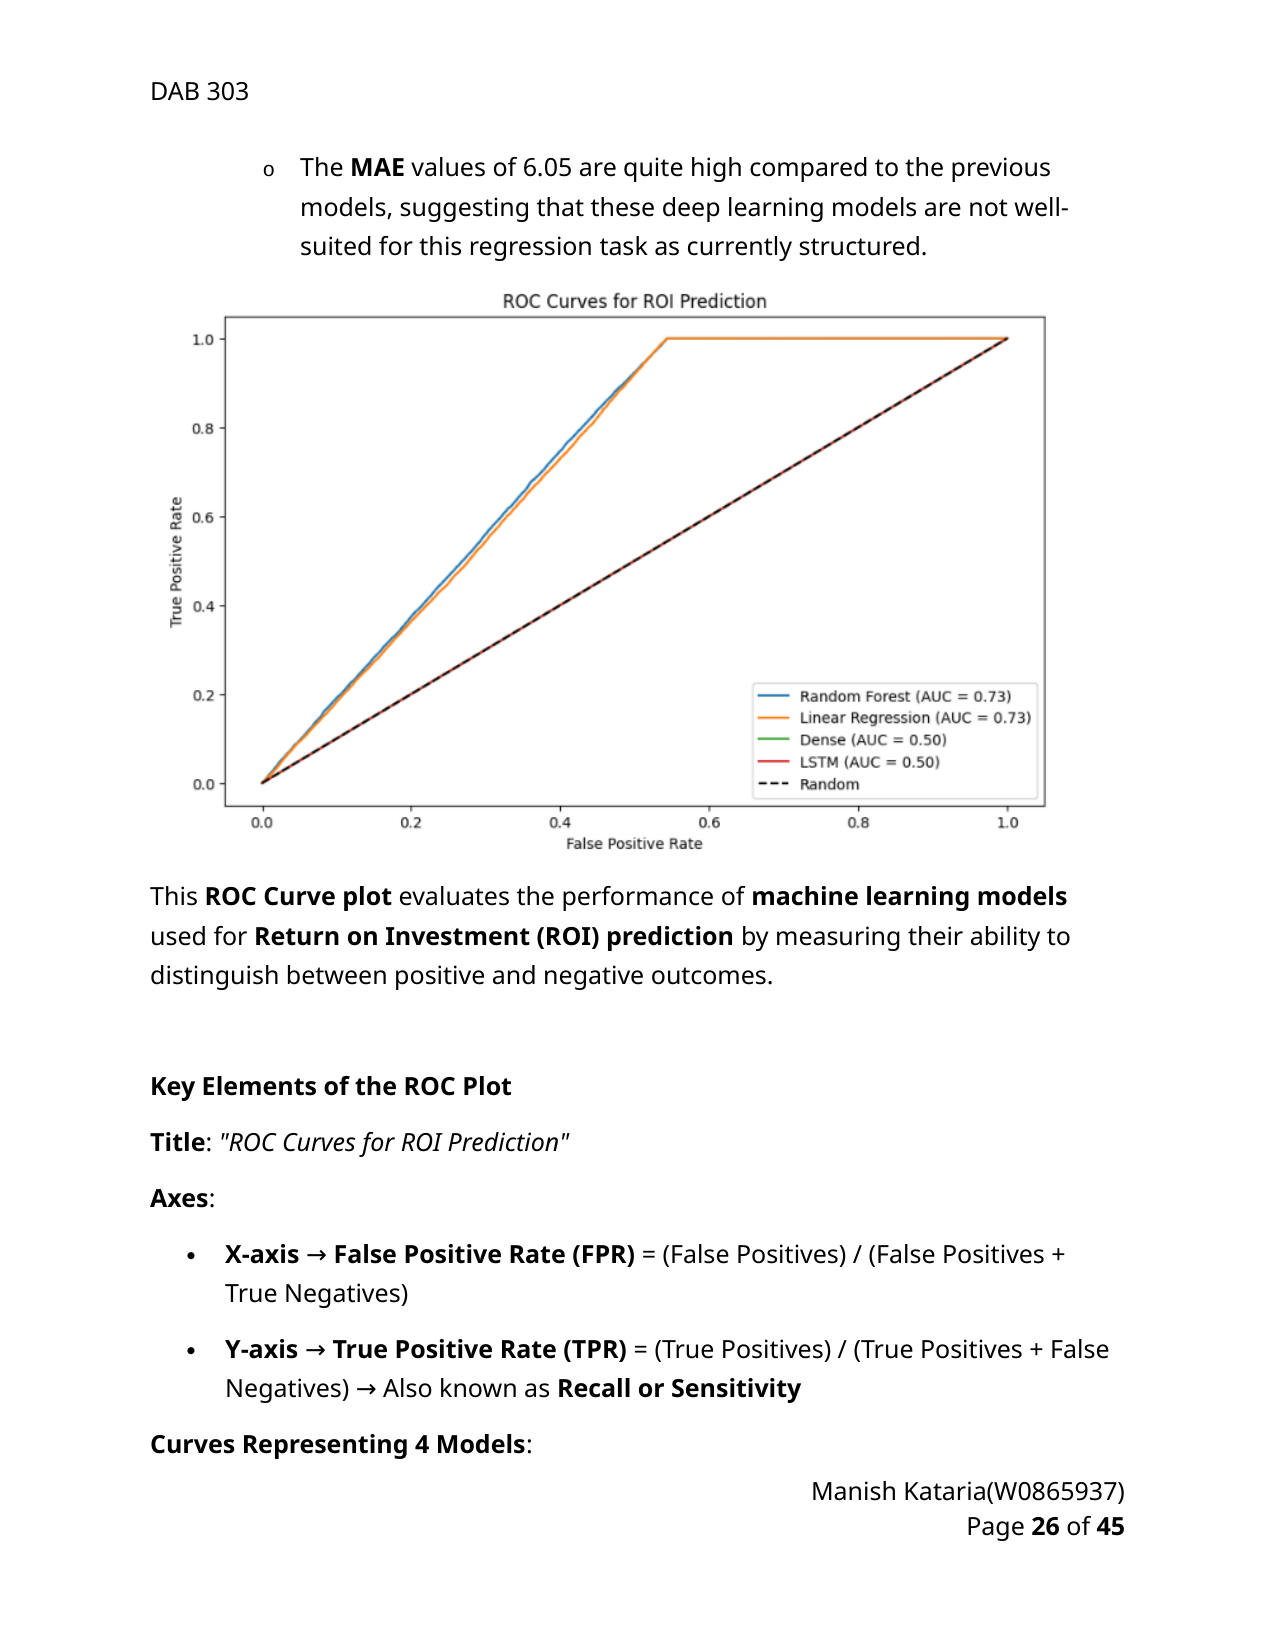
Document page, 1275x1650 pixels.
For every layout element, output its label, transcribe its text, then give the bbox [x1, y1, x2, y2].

text Curves Representing 4 Models: [150, 1426, 1125, 1461]
picture [150, 284, 1125, 858]
text This ROC Curve plot evaluates the performance of machine learning models used for Return on Investment (ROI) prediction by measuring their ability to distinguish between positive and negative outcomes. [150, 879, 1125, 991]
list Y-axis → True Positive Rate (TPR) = (True Positives) / (True Positives + False Negatives) → Also known as Recall or Sensitivity [187, 1331, 1125, 1405]
text Axes: [150, 1181, 1125, 1215]
text Key Elements of the ROC Plot [150, 1069, 1125, 1103]
list X-axis → False Positive Rate (FPR) = (False Positives) / (False Positives + True Negatives) [187, 1236, 1125, 1310]
text Title: "ROC Curves for ROI Prediction" [150, 1125, 1125, 1159]
list The MAE values of 6.05 are quite high compared to the previous models, suggesting that these deep learning models are not well-suited for this regression task as currently structured. [262, 150, 1125, 262]
